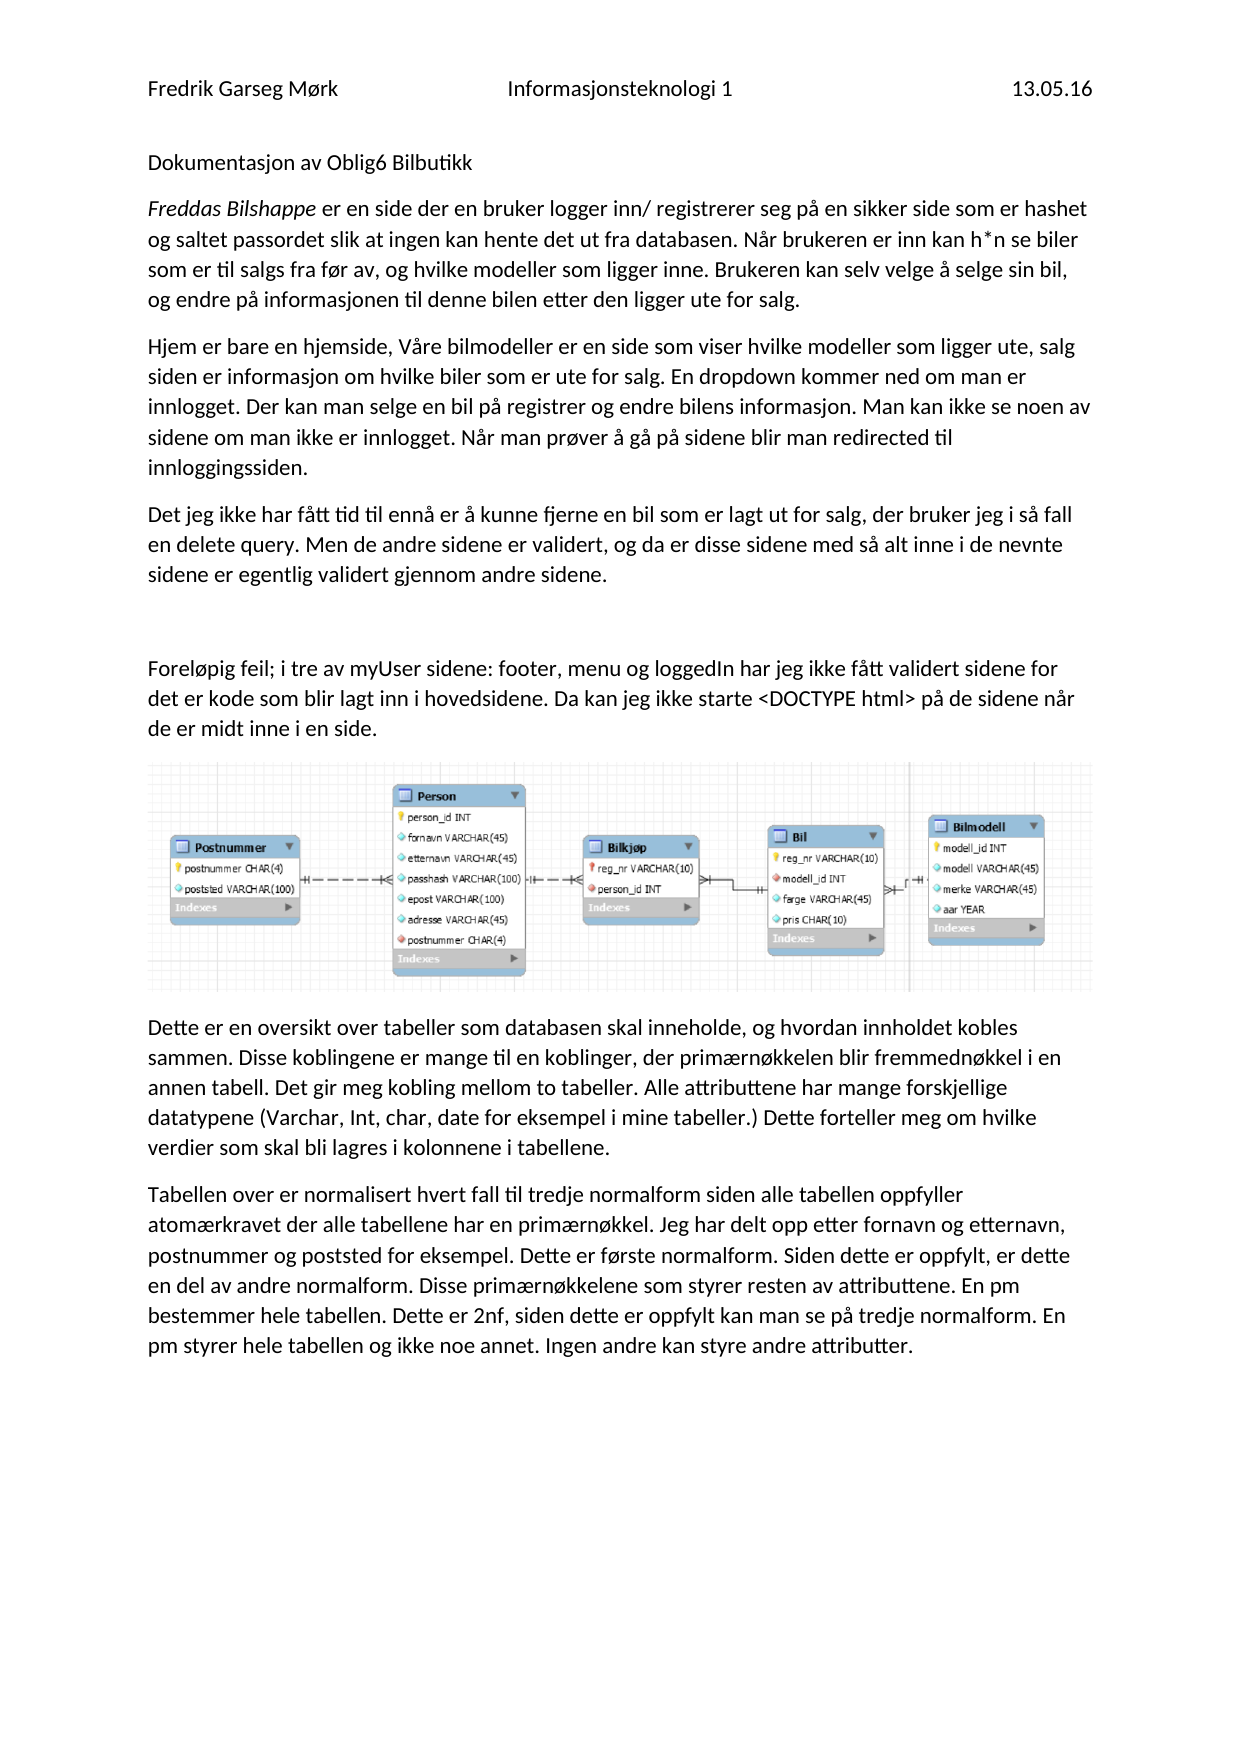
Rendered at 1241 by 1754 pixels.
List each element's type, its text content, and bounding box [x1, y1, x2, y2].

text Dokumentasjon av Oblig6 Bilbutikk [148, 148, 1093, 176]
text Foreløpig feil; i tre av myUser sidene: footer, menu og loggedIn har jeg ikke fått validert sidene for det er kode som blir lagt inn i hovedsidene. Da kan jeg ikke starte <DOCTYPE html> på de sidene når de er midt inne i en side. [148, 654, 1093, 742]
text Det jeg ikke har fått tid til ennå er å kunne fjerne en bil som er lagt ut for salg, der bruker jeg i så fall en delete query. Men de andre sidene er validert, og da er disse sidene med så alt inne i de nevnte sidene er egentlig validert gjennom andre sidene. [148, 500, 1093, 588]
text Hjem er bare en hjemside, Våre bilmodeller er en side som viser hvilke modeller som ligger ute, salg siden er informasjon om hvilke biler som er ute for salg. En dropdown kommer ned om man er innlogget. Der kan man selge en bil på registrer og endre bilens informasjon. Man kan ikke se noen av sidene om man ikke er innlogget. Når man prøver å gå på sidene blir man redirected til innloggingssiden. [148, 332, 1093, 481]
text Tabellen over er normalisert hvert fall til tredje normalform siden alle tabellen oppfyller atomærkravet der alle tabellene har en primærnøkkel. Jeg har delt opp etter fornavn og etternavn, postnummer og poststed for eksempel. Dette er første normalform. Siden dette er oppfylt, er dette en del av andre normalform. Disse primærnøkkelene som styrer resten av attributtene. En pm bestemmer hele tabellen. Dette er 2nf, siden dette er oppfylt kan man se på tredje normalform. En pm styrer hele tabellen og ikke noe annet. Ingen andre kan styre andre attributter. [148, 1180, 1093, 1359]
text Dette er en oversikt over tabeller som databasen skal inneholde, og hvordan innholdet kobles sammen. Disse koblingene er mange til en koblinger, der primærnøkkelen blir fremmednøkkel i en annen tabell. Det gir meg kobling mellom to tabeller. Alle attributtene har mange forskjellige datatypene (Varchar, Int, char, date for eksempel i mine tabeller.) Dette forteller meg om hvilke verdier som skal bli lagres i kolonnene i tabellene. [148, 992, 1093, 1161]
text Freddas Bilshappe er en side der en bruker logger inn/ registrerer seg på en sikker side som er hashet og saltet passordet slik at ingen kan hente det ut fra databasen. Når brukeren er inn kan h*n se biler som er til salgs fra før av, og hvilke modeller som ligger inne. Brukeren kan selv velge å selge sin bil, og endre på informasjonen til denne bilen etter den ligger ute for salg. [148, 194, 1093, 313]
picture [147, 762, 1093, 992]
